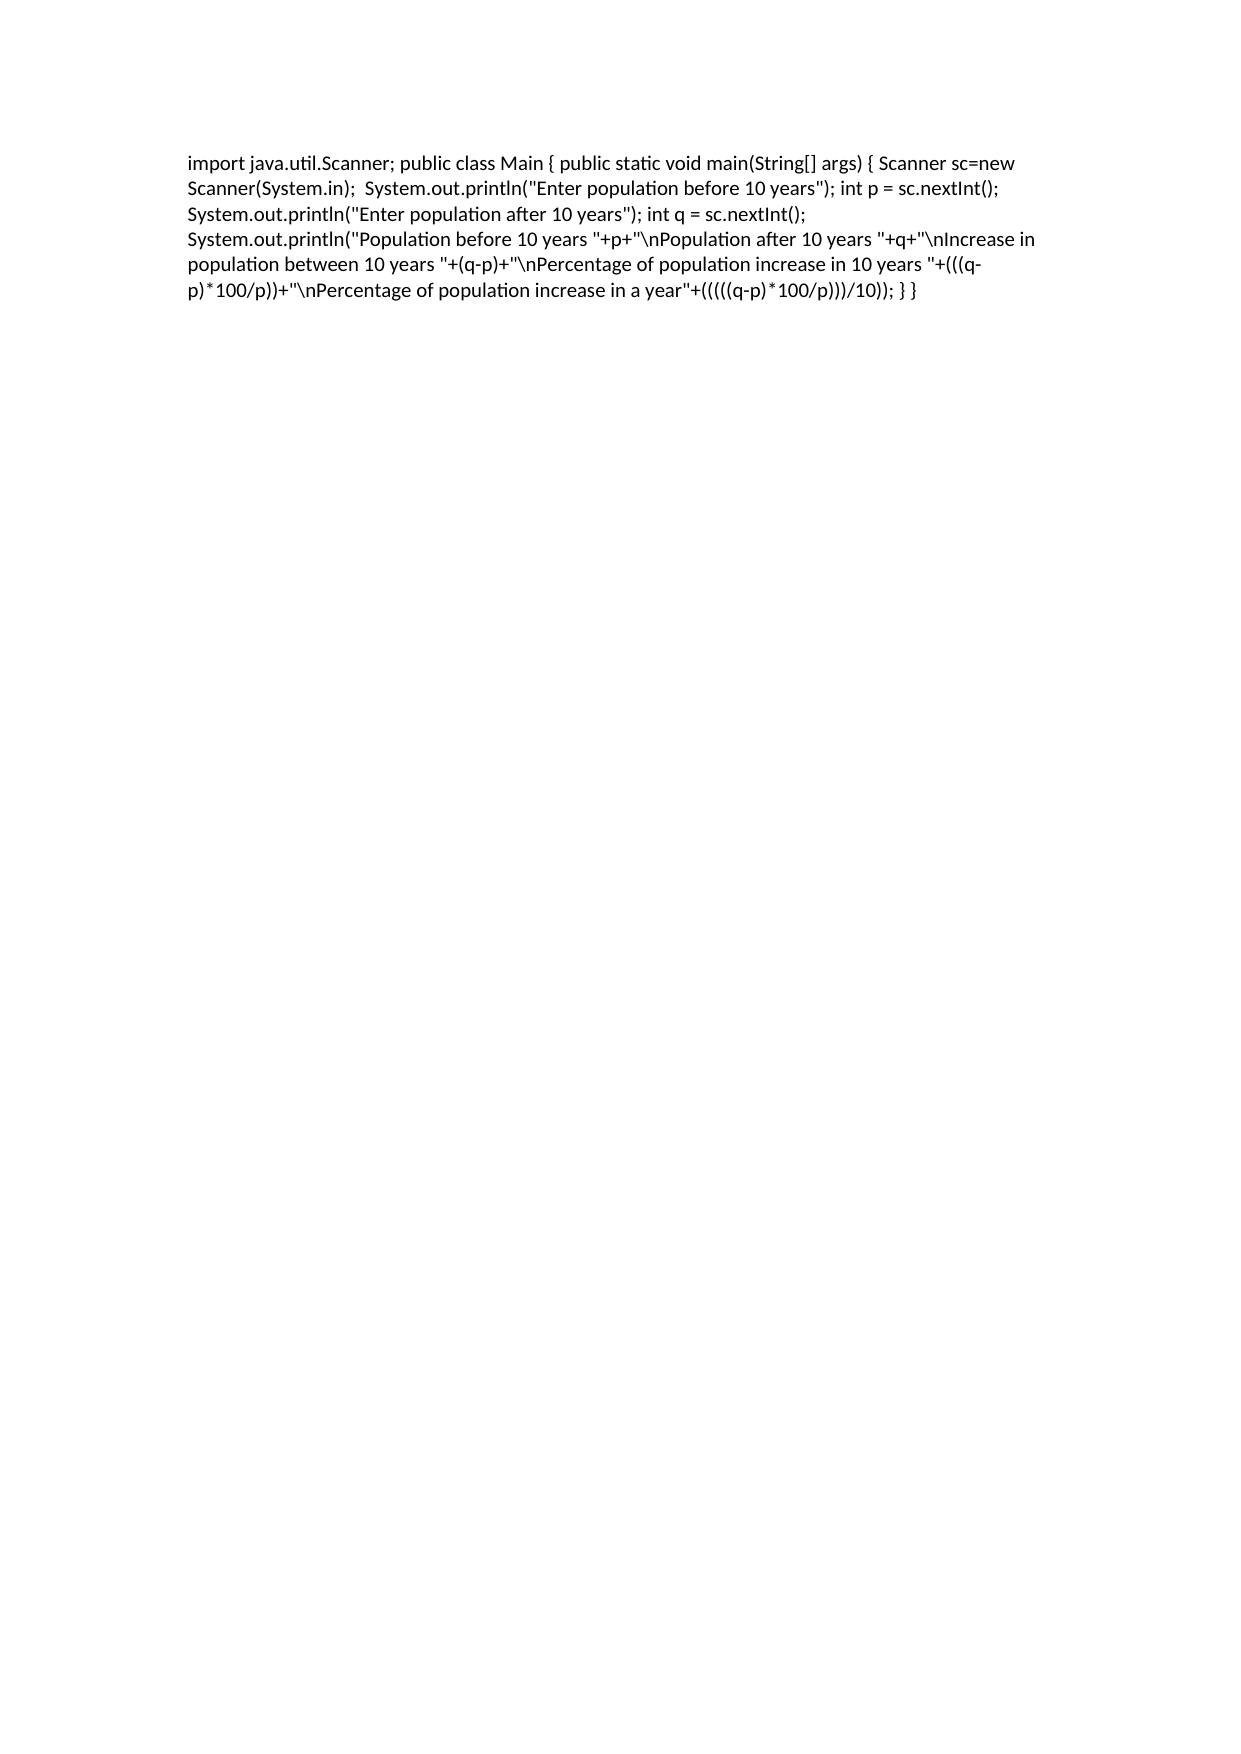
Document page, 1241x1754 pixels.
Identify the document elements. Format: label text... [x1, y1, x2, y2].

text import java.util.Scanner; public class Main { public static void main(String[] args) { Scanner sc=new Scanner(System.in); System.out.println("Enter population before 10 years"); int p = sc.nextInt(); System.out.println("Enter population after 10 years"); int q = sc.nextInt(); System.out.println("Population before 10 years "+p+"\nPopulation after 10 years "+q+"\nIncrease in population between 10 years "+(q-p)+"\nPercentage of population increase in 10 years "+(((q-p)*100/p))+"\nPercentage of population increase in a year"+(((((q-p)*100/p)))/10)); } } [187, 150, 1053, 302]
